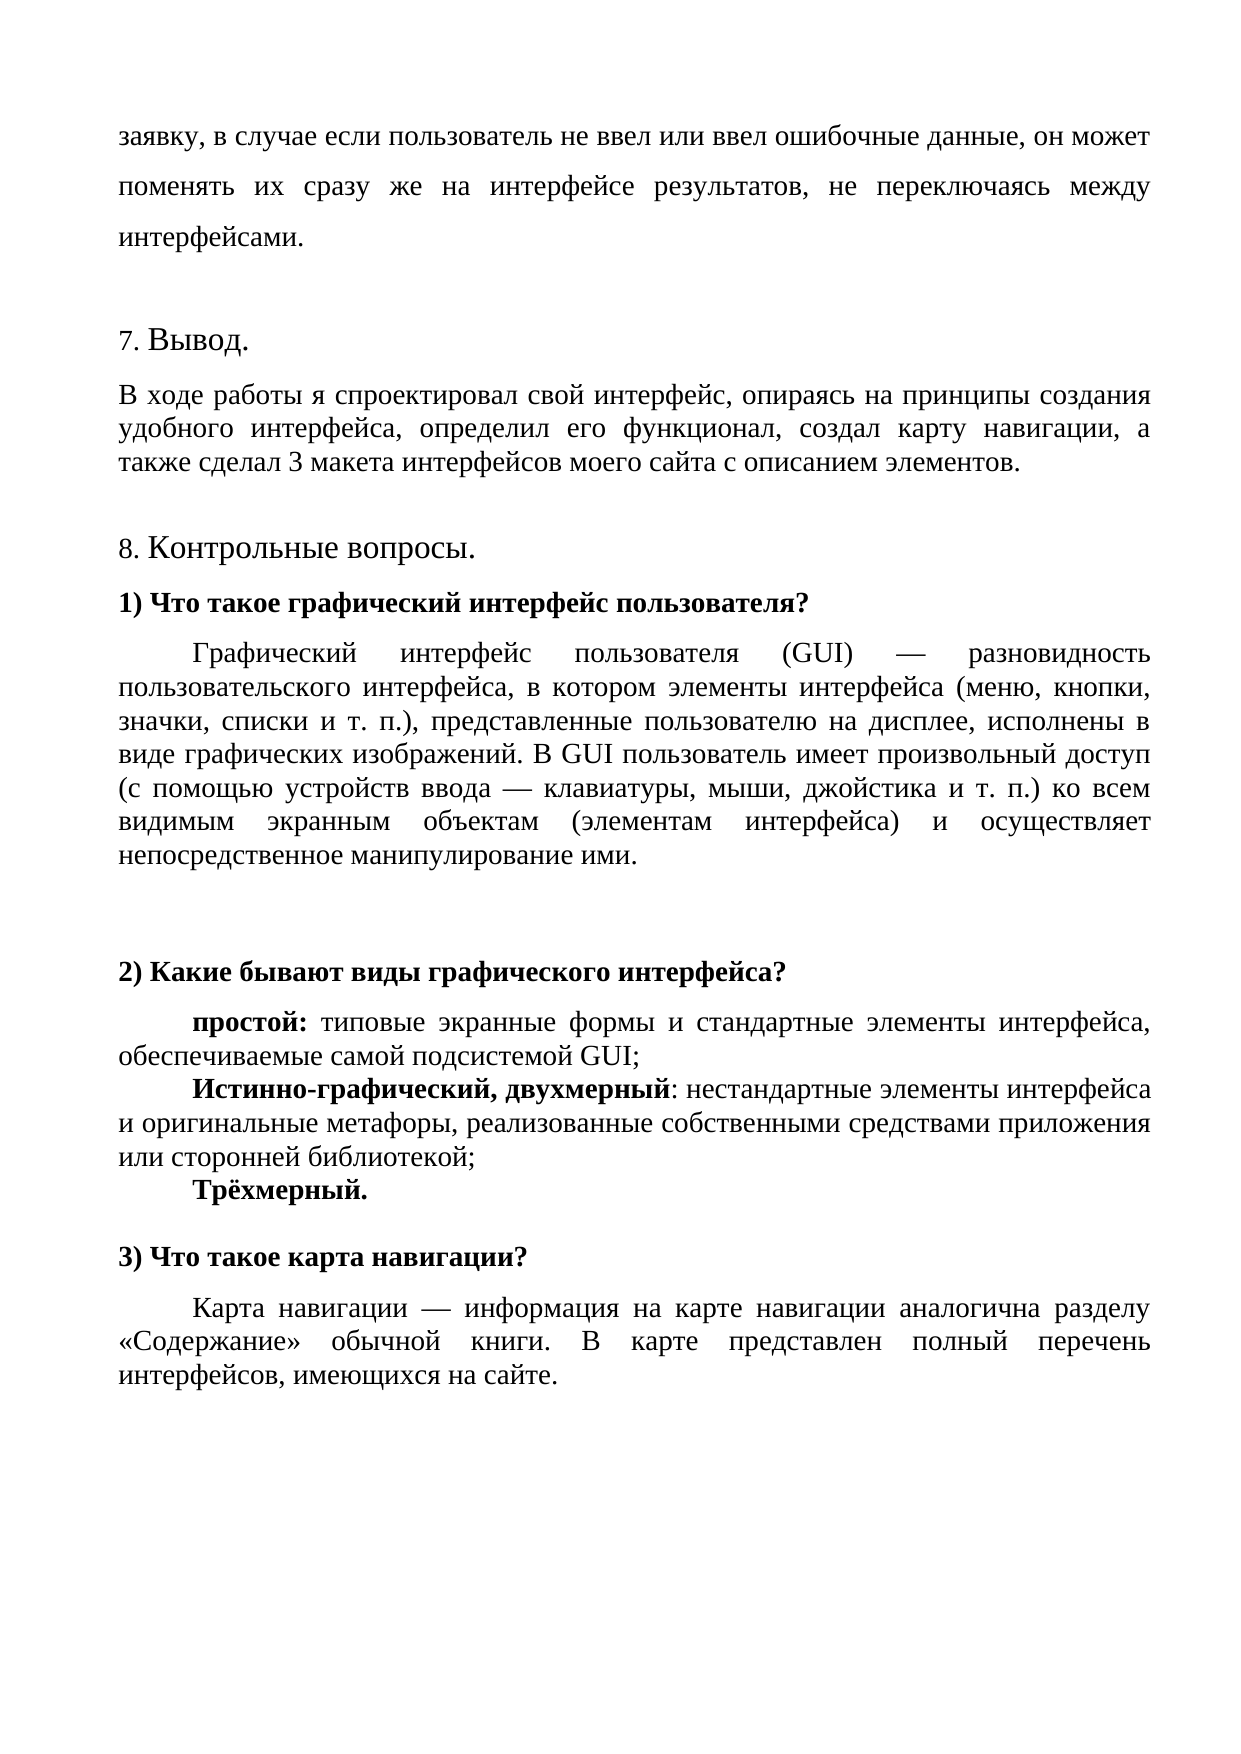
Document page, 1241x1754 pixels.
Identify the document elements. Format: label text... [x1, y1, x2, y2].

text Трёхмерный. [118, 1172, 1152, 1206]
text Карта навигации — информация на карте навигации аналогична разделу «Содержание» обычной книги. В карте представлен полный перечень интерфейсов, имеющихся на сайте. [118, 1290, 1152, 1390]
text Истинно-графический, двухмерный: нестандартные элементы интерфейса и оригинальные метафоры, реализованные собственными средствами приложения или сторонней библиотекой; [118, 1072, 1152, 1172]
text 3) Что такое карта навигации? [118, 1239, 1152, 1273]
text простой: типовые экранные формы и стандартные элементы интерфейса, обеспечиваемые самой подсистемой GUI; [118, 1004, 1152, 1072]
text Графический интерфейс пользователя (GUI) — разновидность пользовательского интерфейса, в котором элементы интерфейса (меню, кнопки, значки, списки и т. п.), представленные пользователю на дисплее, исполнены в виде графических изображений. В GUI пользователь имеет произвольный доступ (с помощью устройств ввода — клавиатуры, мыши, джойстика и т. п.) ко всем видимым экранным объектам (элементам интерфейса) и осуществляет непосредственное манипулирование ими. [118, 636, 1152, 870]
text 8. Контрольные вопросы. [118, 528, 1152, 566]
text В ходе работы я спроектировал свой интерфейс, опираясь на принципы создания удобного интерфейса, определил его функционал, создал карту навигации, а также сделал 3 макета интерфейсов моего сайта с описанием элементов. [118, 377, 1152, 477]
text 1) Что такое графический интерфейс пользователя? [118, 585, 1152, 619]
text 2) Какие бывают виды графического интерфейса? [118, 954, 1152, 988]
text 7. Вывод. [118, 319, 1152, 358]
